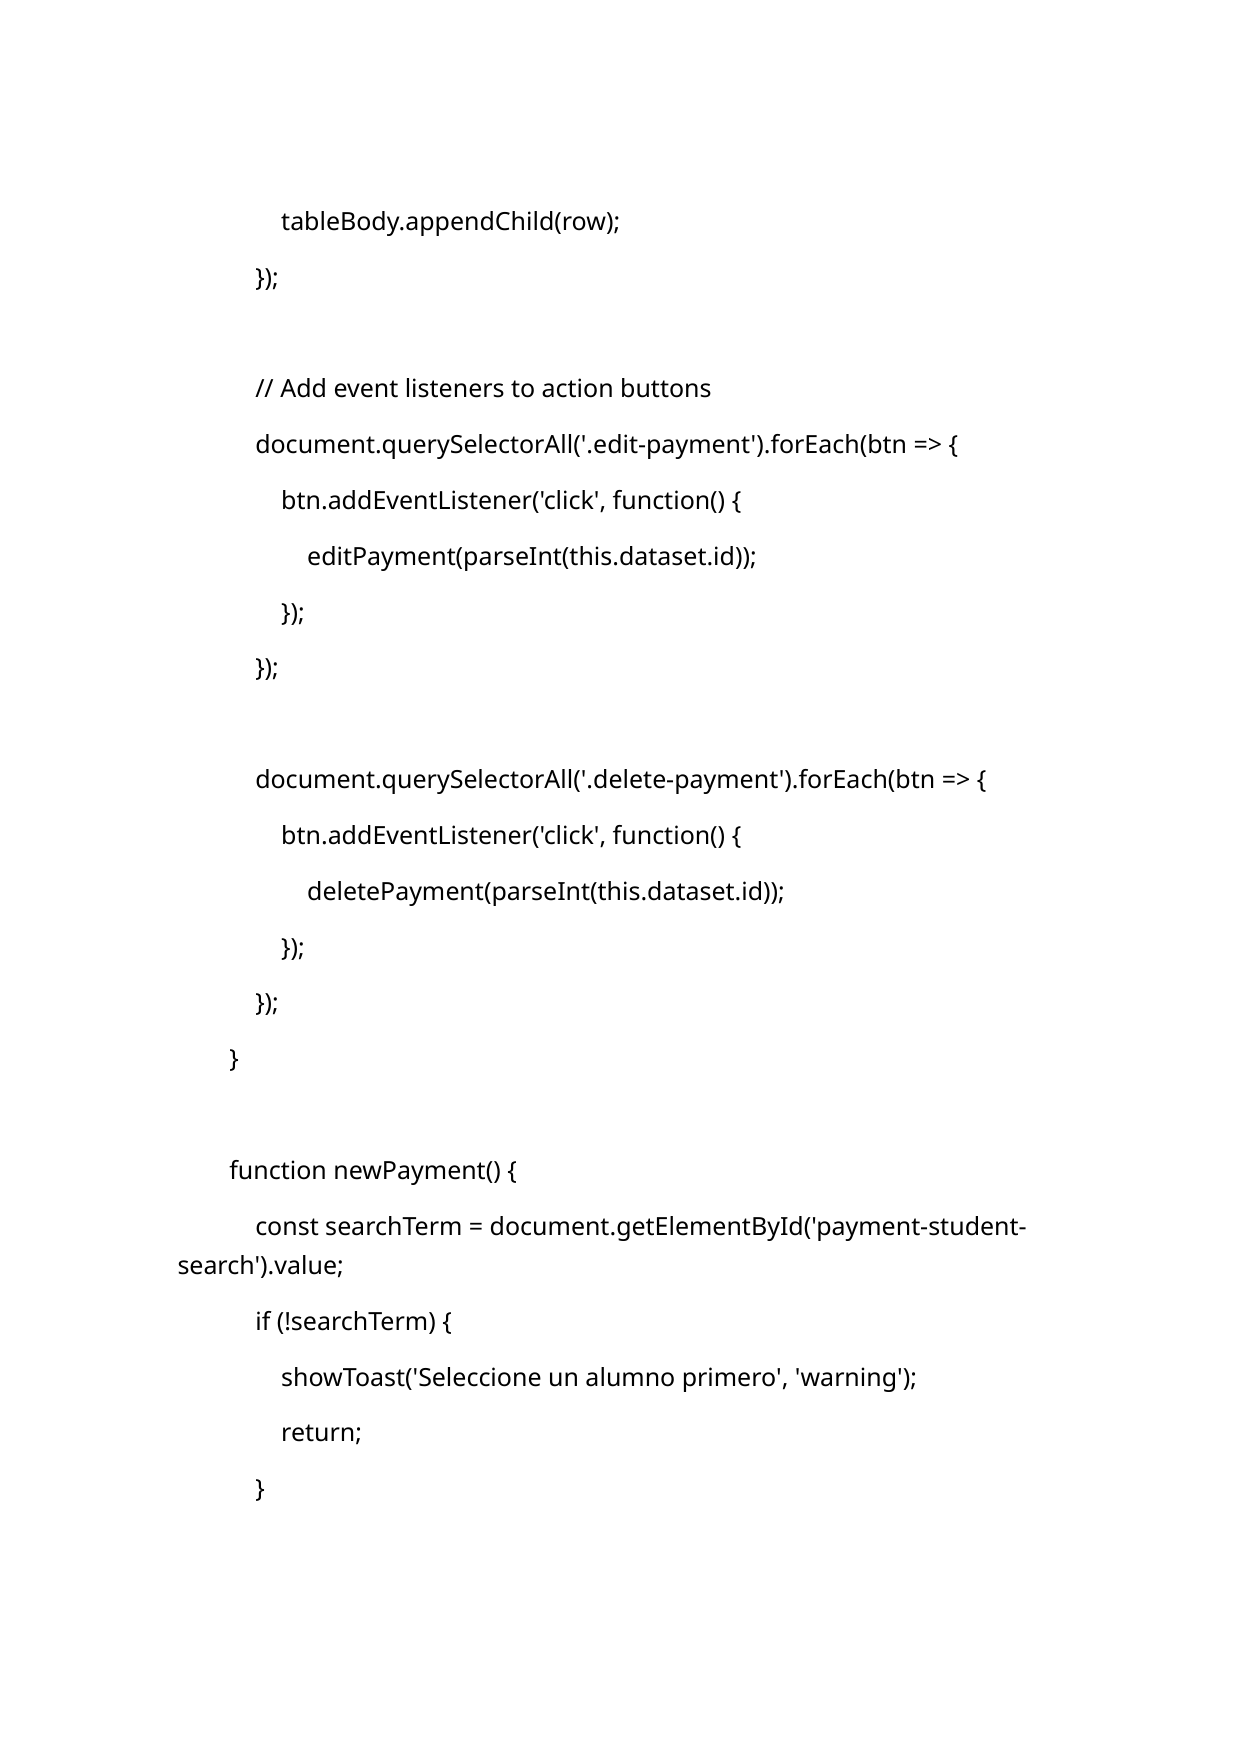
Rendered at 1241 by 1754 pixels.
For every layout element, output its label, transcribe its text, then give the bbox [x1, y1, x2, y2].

text const searchTerm = document.getElementById('payment-student-search').value; [177, 1208, 1063, 1282]
text }); [177, 594, 1063, 628]
text editPayment(parseInt(this.dataset.id)); [177, 538, 1063, 572]
text }); [177, 259, 1063, 293]
text document.querySelectorAll('.delete-payment').forEach(btn => { [177, 762, 1063, 796]
text btn.addEventListener('click', function() { [177, 483, 1063, 517]
text return; [177, 1415, 1063, 1449]
text deletePayment(parseInt(this.dataset.id)); [177, 873, 1063, 907]
text // Add event listeners to action buttons [177, 371, 1063, 405]
text } [177, 1041, 1063, 1075]
text }); [177, 650, 1063, 684]
text function newPayment() { [177, 1153, 1063, 1187]
text tableBody.appendChild(row); [177, 203, 1063, 237]
text }); [177, 985, 1063, 1019]
text showToast('Seleccione un alumno primero', 'warning'); [177, 1359, 1063, 1393]
text document.querySelectorAll('.edit-payment').forEach(btn => { [177, 427, 1063, 461]
text btn.addEventListener('click', function() { [177, 818, 1063, 852]
text if (!searchTerm) { [177, 1303, 1063, 1337]
text } [177, 1471, 1063, 1505]
text }); [177, 929, 1063, 963]
